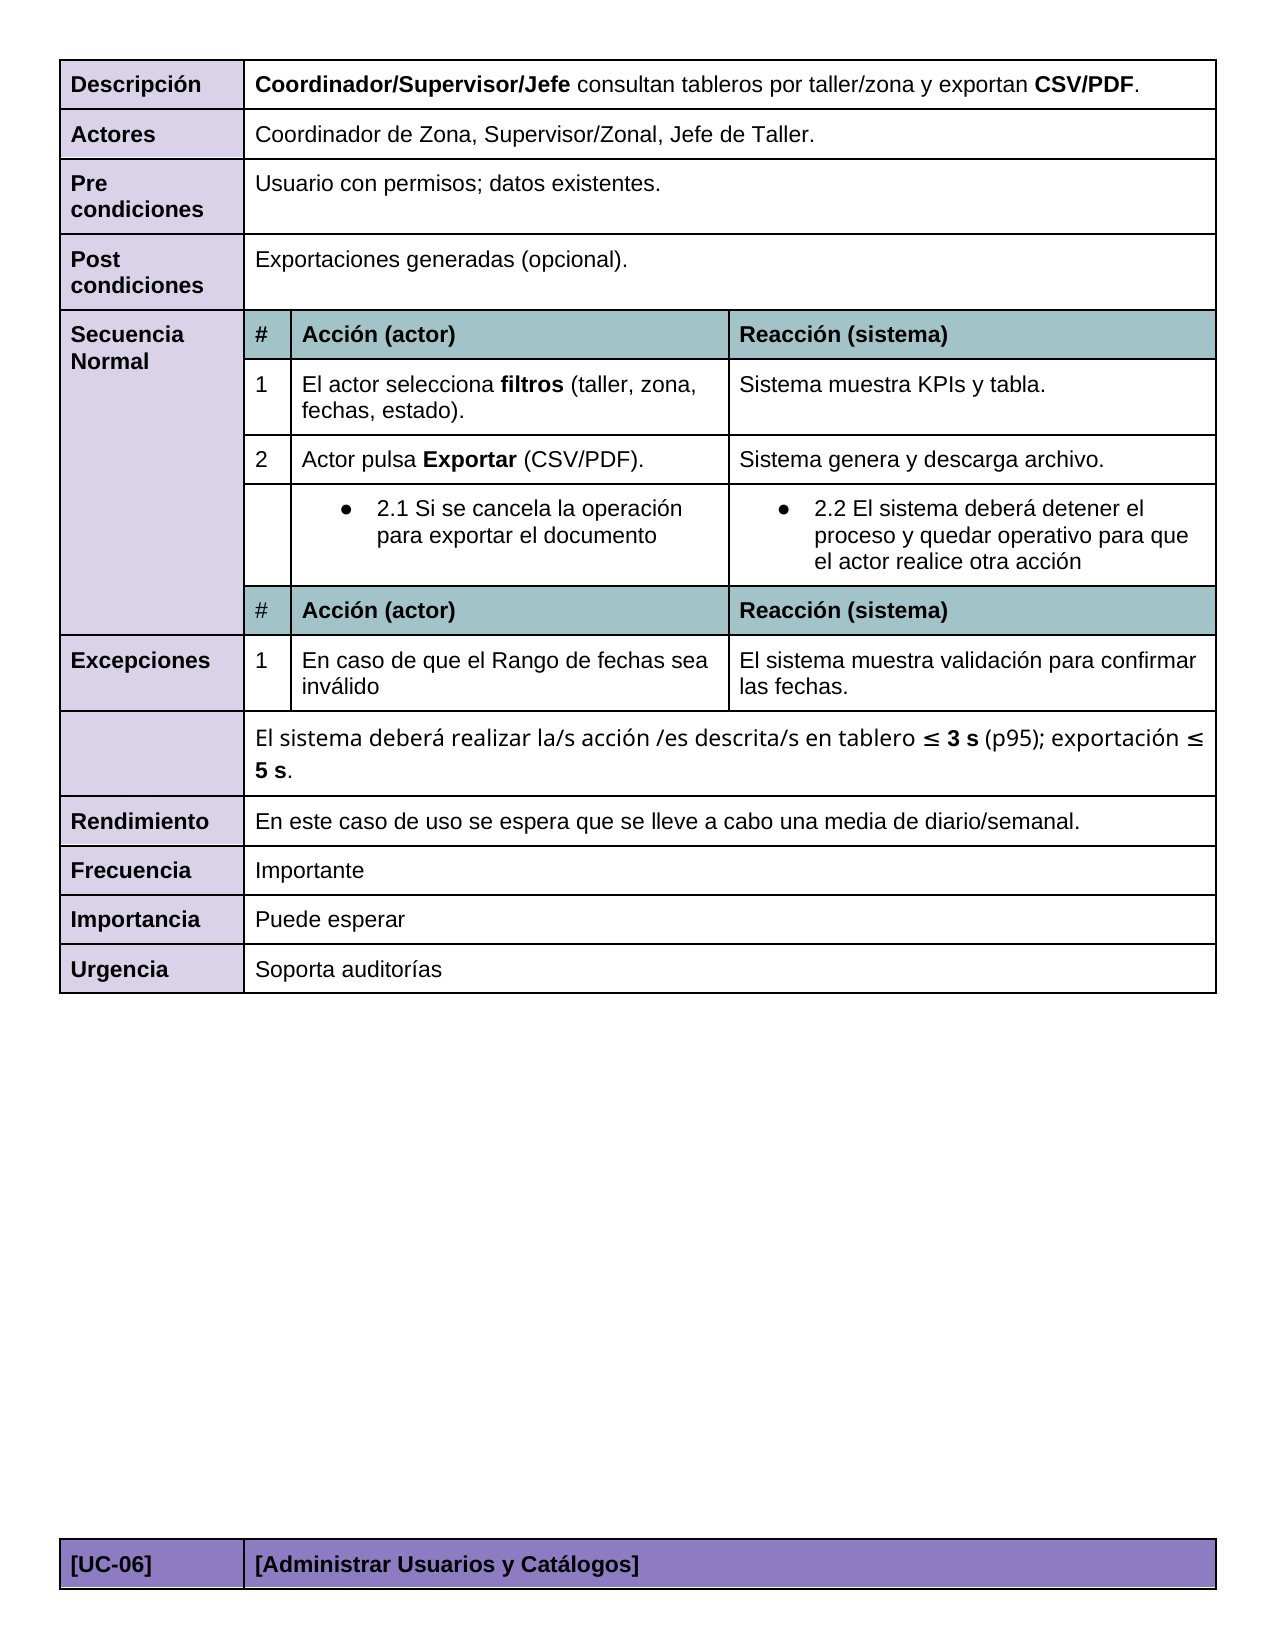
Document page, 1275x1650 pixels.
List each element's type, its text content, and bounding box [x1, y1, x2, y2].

table_cell Exportaciones generadas (opcional). [245, 235, 1215, 309]
table_cell Importancia [61, 896, 243, 943]
table_cell 2 [245, 436, 290, 483]
table_cell 3 s5 s. [245, 712, 1215, 795]
table_cell Importante [245, 847, 1215, 894]
table_cell Actores [61, 110, 243, 157]
table_cell # [245, 311, 290, 358]
table_cell Descripción [61, 61, 243, 108]
table_cell Reacción (sistema) [730, 311, 1215, 358]
table_cell Usuario con permisos; datos existentes. [245, 160, 1215, 233]
table_cell # [245, 587, 290, 634]
table_cell 2.1 Si se cancela la operación para exportar el documento [292, 485, 728, 585]
table_cell Pre condiciones [61, 160, 243, 233]
table_cell En este caso de uso se espera que se lleve a cabo una media de diario/semanal. [245, 797, 1215, 844]
table_cell [61, 712, 243, 795]
table_cell Sistema genera y descarga archivo. [730, 436, 1215, 483]
table_cell Coordinador de Zona, Supervisor/Zonal, Jefe de Taller. [245, 110, 1215, 157]
table_cell 1 [245, 360, 290, 434]
table_cell 1 [245, 636, 290, 710]
table_cell Urgencia [61, 945, 243, 992]
table_cell Acción (actor) [292, 311, 728, 358]
table_cell [245, 485, 290, 585]
table_cell Actor pulsa Exportar (CSV/PDF). [292, 436, 728, 483]
table_cell Excepciones [61, 636, 243, 710]
table_cell Reacción (sistema) [730, 587, 1215, 634]
table_cell Post condiciones [61, 235, 243, 309]
table_cell Rendimiento [61, 797, 243, 844]
table_cell En caso de que el Rango de fechas sea inválido [292, 636, 728, 710]
table_cell Coordinador/Supervisor/Jefe consultan tableros por taller/zona y exportan CSV/PDF. [245, 61, 1215, 108]
table_cell 2.2 El sistema deberá detener el proceso y quedar operativo para que el actor realice otra acción [730, 485, 1215, 585]
table_cell Acción (actor) [292, 587, 728, 634]
table_cell Frecuencia [61, 847, 243, 894]
table_cell Sistema muestra KPIs y tabla. [730, 360, 1215, 434]
table_cell El sistema muestra validación para confirmar las fechas. [730, 636, 1215, 710]
table_cell Secuencia Normal [61, 311, 243, 634]
table_cell El actor selecciona filtros (taller, zona, fechas, estado). [292, 360, 728, 434]
table_header [Administrar Usuarios y Catálogos] [245, 1540, 1215, 1587]
table_header [UC-06] [61, 1540, 243, 1587]
table_cell Soporta auditorías [245, 945, 1215, 992]
table_cell Puede esperar [245, 896, 1215, 943]
